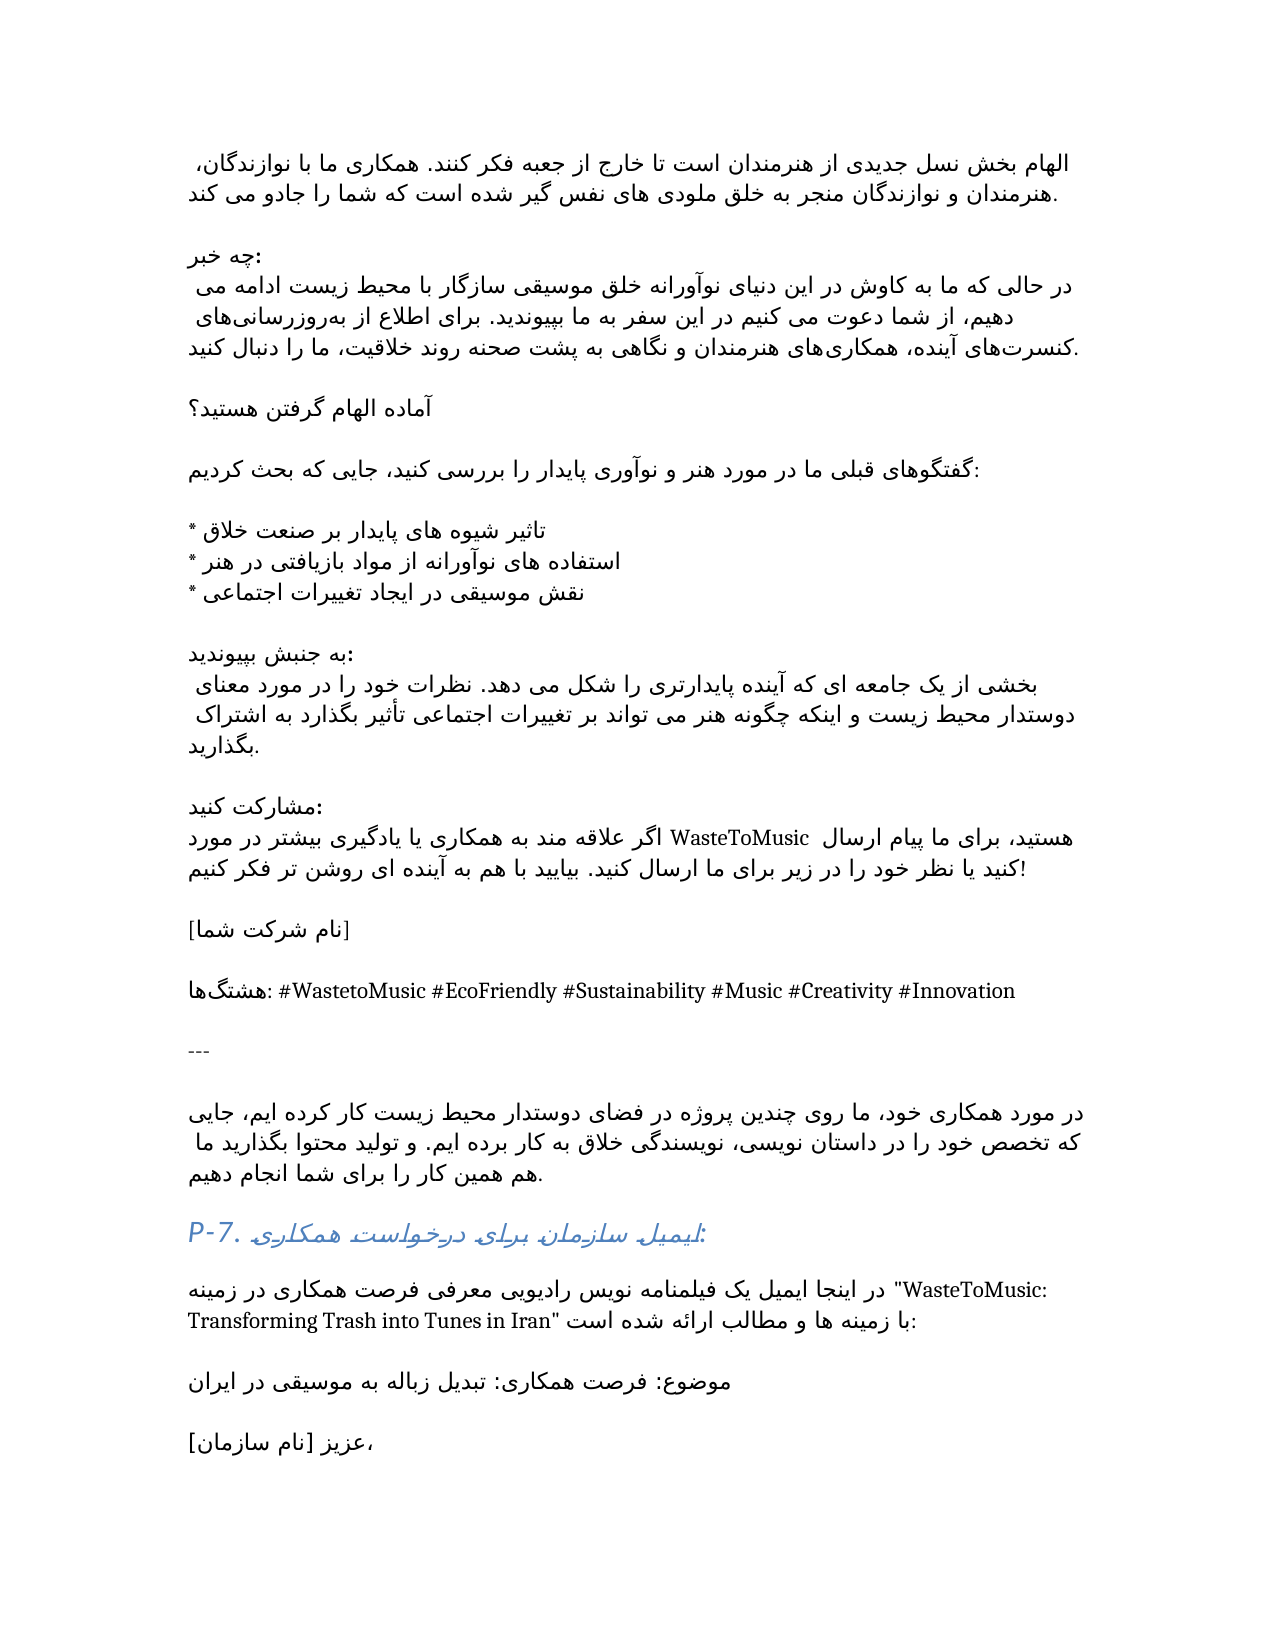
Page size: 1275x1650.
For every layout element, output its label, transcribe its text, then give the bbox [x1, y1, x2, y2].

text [187, 1276, 1087, 1486]
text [187, 150, 1087, 1187]
subtitle P-7. ایمیل سازمان برای درخواست همکاری: [187, 1212, 1087, 1250]
